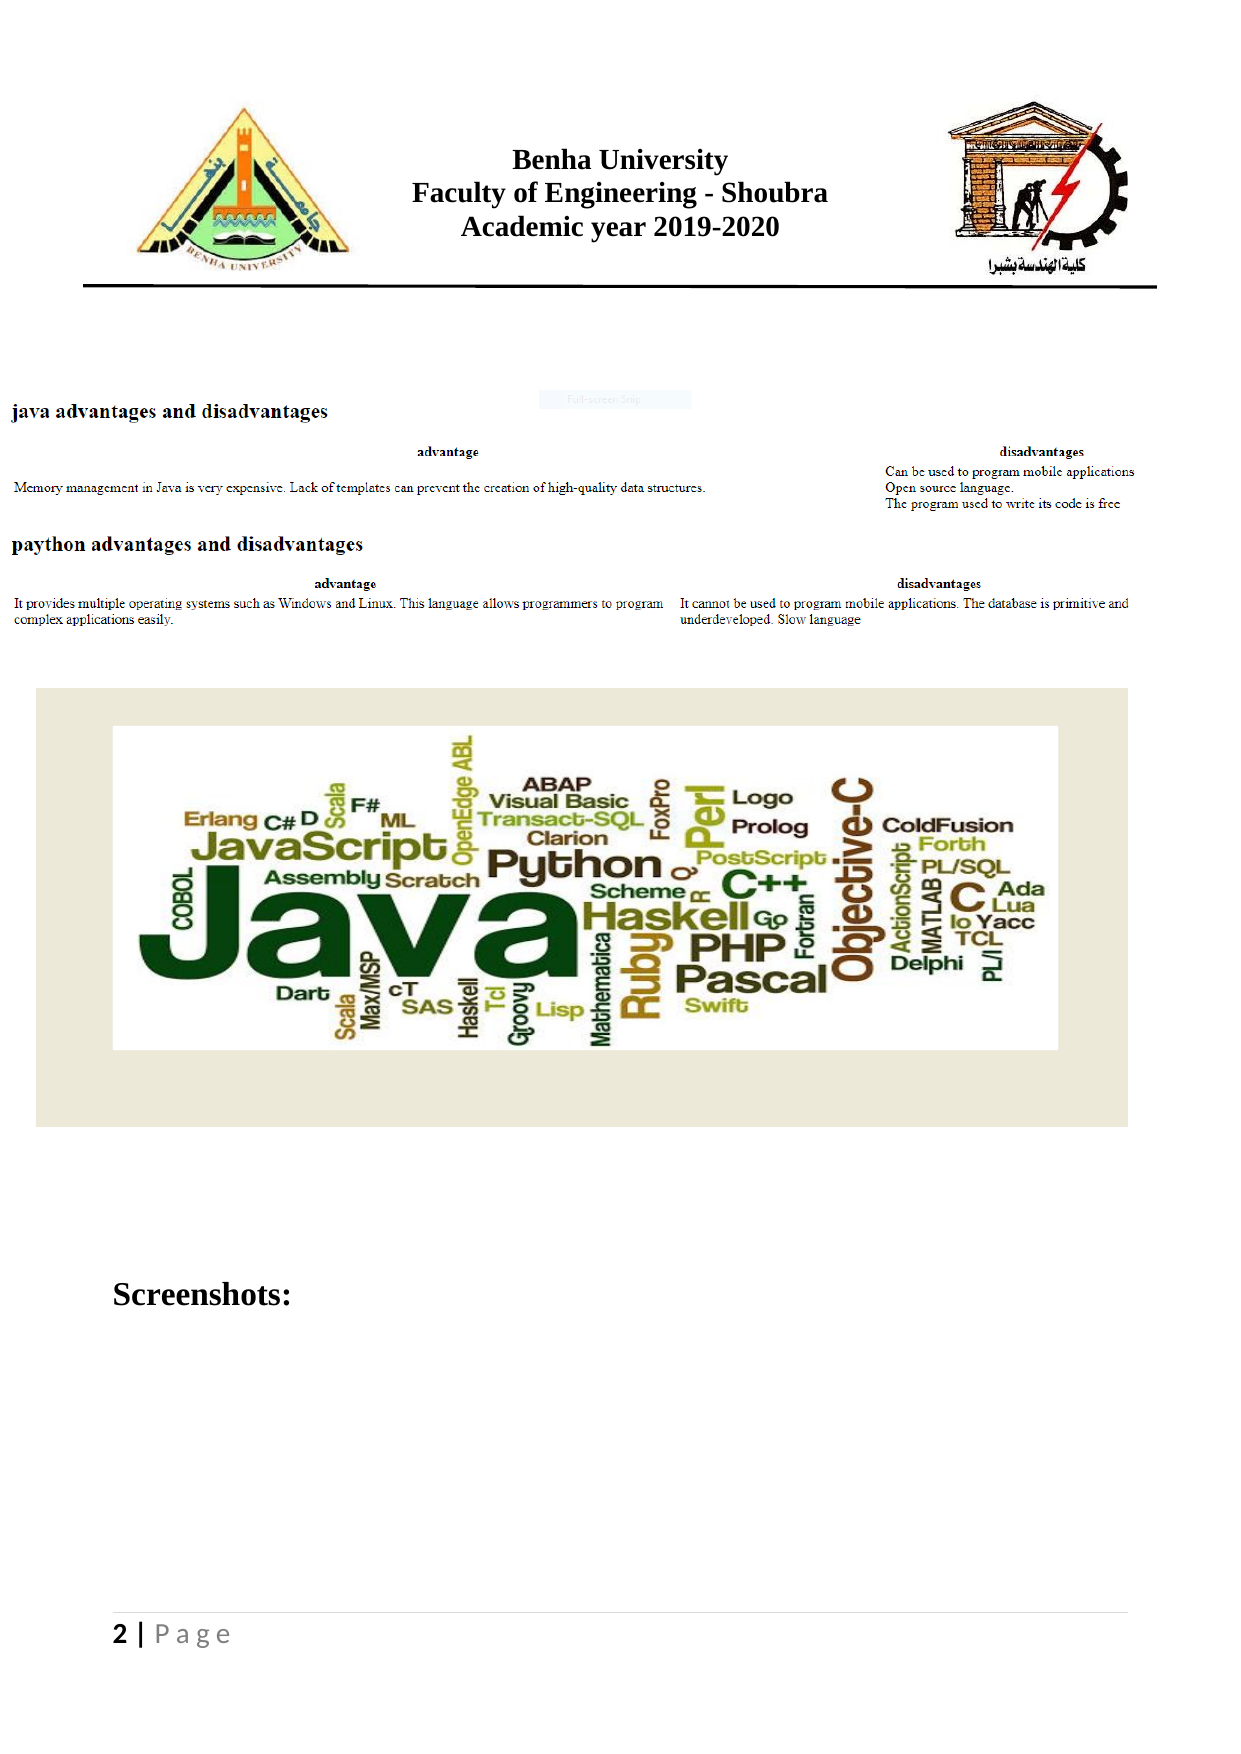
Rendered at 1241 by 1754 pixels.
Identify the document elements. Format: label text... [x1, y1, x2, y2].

picture [921, 95, 1128, 285]
text Screenshots: [112, 1274, 1128, 1313]
picture [112, 77, 373, 271]
picture [4, 382, 1157, 650]
picture [35, 688, 1128, 1127]
